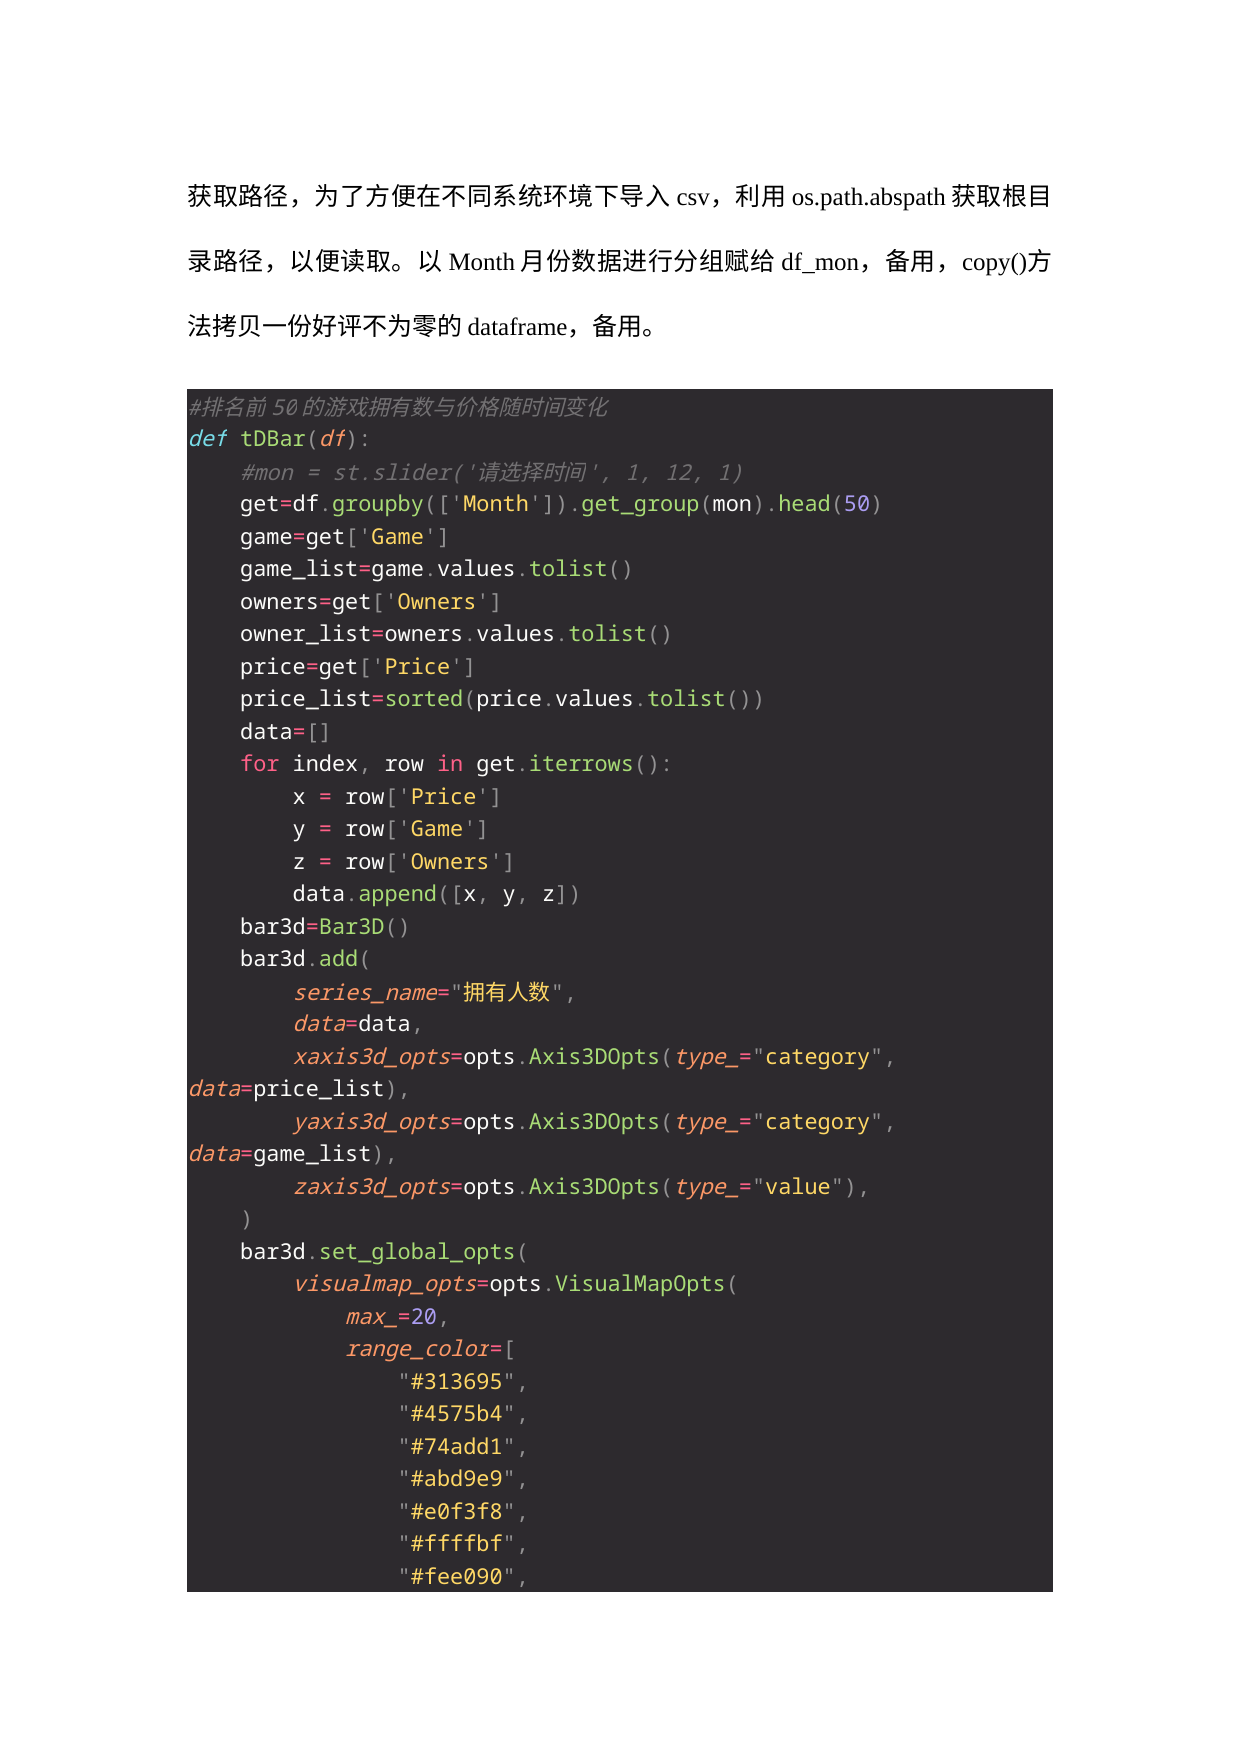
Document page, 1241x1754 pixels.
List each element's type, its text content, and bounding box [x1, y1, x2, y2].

text xaxis3d_opts=opts.Axis3DOpts(type_="category", data=price_list), [187, 1039, 1053, 1104]
text game_list=game.values.tolist() [187, 552, 1053, 584]
text 获取路径，为了方便在不同系统环境下导入csv，利用os.path.abspath获取根目录路径，以便读取。以Month月份数据进行分组赋给df_mon，备用，copy()方法拷贝一份好评不为零的dataframe，备用。 [187, 162, 1053, 357]
text "#4575b4", [187, 1397, 1053, 1429]
text x = row['Price'] [187, 779, 1053, 812]
text data.append([x, y, z]) [187, 877, 1053, 909]
text bar3d.set_global_opts( [187, 1234, 1053, 1267]
text visualmap_opts=opts.VisualMapOpts( [187, 1267, 1053, 1299]
text data=[] [187, 714, 1053, 747]
text "#ffffbf", [187, 1527, 1053, 1559]
text def tDBar(df): [187, 422, 1053, 454]
text #排名前50的游戏拥有数与价格随时间变化 [187, 389, 1053, 422]
text z = row['Owners'] [187, 844, 1053, 877]
text "#74add1", [187, 1429, 1053, 1462]
text price_list=sorted(price.values.tolist()) [187, 682, 1053, 714]
text series_name="拥有人数", [187, 974, 1053, 1007]
text bar3d=Bar3D() [187, 909, 1053, 942]
text owner_list=owners.values.tolist() [187, 617, 1053, 649]
text "#e0f3f8", [187, 1494, 1053, 1527]
text max_=20, [187, 1299, 1053, 1332]
text for index, row in get.iterrows(): [187, 747, 1053, 779]
text range_color=[ [187, 1332, 1053, 1364]
text "#fee090", [187, 1559, 1053, 1592]
text "#313695", [187, 1364, 1053, 1397]
text price=get['Price'] [187, 649, 1053, 682]
text ) [187, 1202, 1053, 1234]
text bar3d.add( [187, 942, 1053, 974]
text get=df.groupby(['Month']).get_group(mon).head(50) [187, 487, 1053, 519]
text data=data, [187, 1007, 1053, 1039]
text #mon = st.slider('请选择时间', 1, 12, 1) [187, 454, 1053, 487]
text "#abd9e9", [187, 1462, 1053, 1494]
text game=get['Game'] [187, 519, 1053, 552]
text zaxis3d_opts=opts.Axis3DOpts(type_="value"), [187, 1169, 1053, 1202]
text owners=get['Owners'] [187, 584, 1053, 617]
text yaxis3d_opts=opts.Axis3DOpts(type_="category", data=game_list), [187, 1104, 1053, 1169]
text y = row['Game'] [187, 812, 1053, 844]
